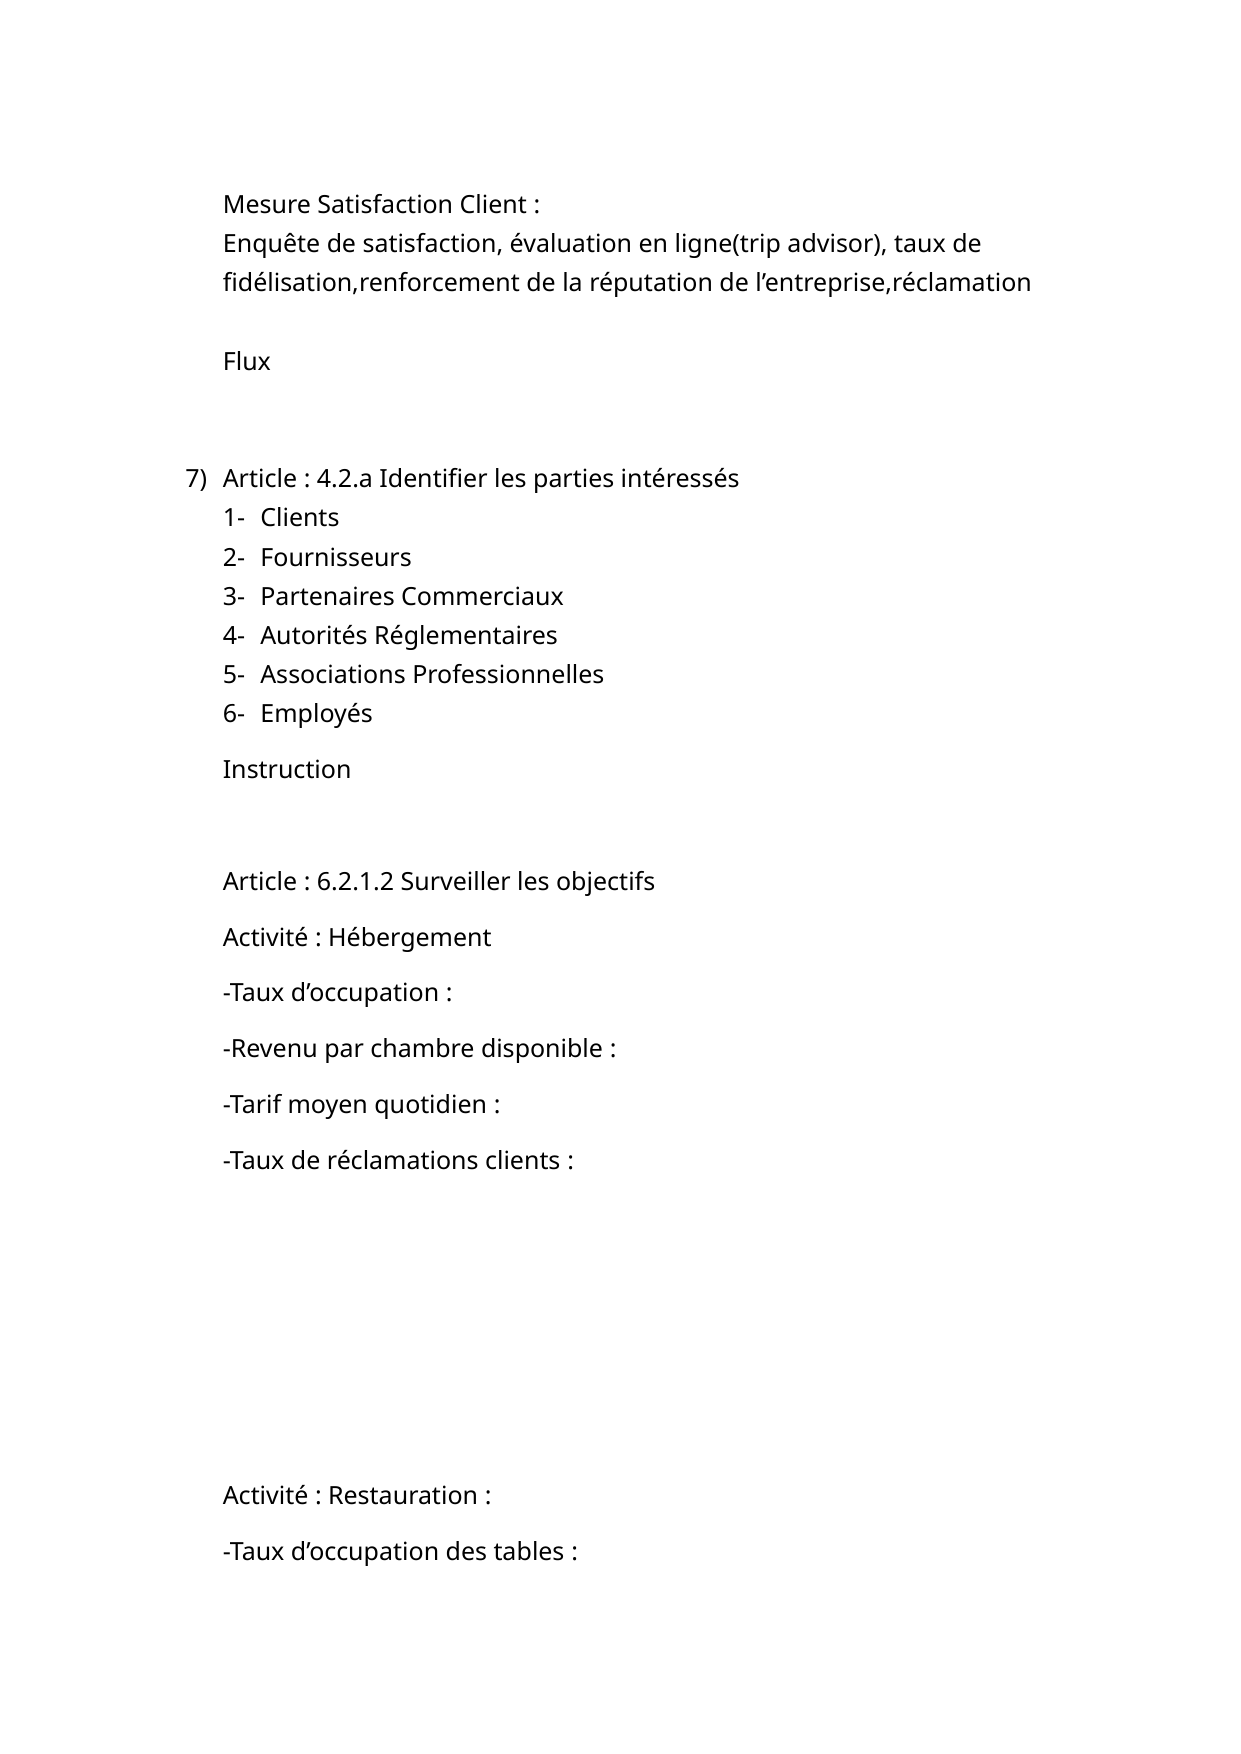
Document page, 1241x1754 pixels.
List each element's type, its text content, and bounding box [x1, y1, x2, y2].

text Activité : Hébergement [223, 919, 1093, 953]
list Fournisseurs [223, 539, 1093, 573]
text -Revenu par chambre disponible : [223, 1031, 1093, 1065]
list Clients [223, 500, 1093, 534]
text -Taux d’occupation : [223, 975, 1093, 1009]
list Autorités Réglementaires [223, 618, 1093, 652]
list Employés [223, 696, 1093, 730]
list Partenaires Commerciaux [223, 578, 1093, 612]
list Associations Professionnelles [223, 657, 1093, 691]
list Flux [223, 343, 1093, 377]
text -Taux de réclamations clients : [223, 1143, 1093, 1177]
text Instruction [223, 752, 1093, 786]
list Article : 4.2.a Identifier les parties intéressés [185, 461, 1093, 495]
text Article : 6.2.1.2 Surveiller les objectifs [223, 863, 1093, 897]
text -Taux d’occupation des tables : [223, 1533, 1093, 1567]
text Activité : Restauration : [223, 1478, 1093, 1512]
list Mesure Satisfaction Client : [223, 187, 1093, 221]
text -Tarif moyen quotidien : [223, 1087, 1093, 1121]
list Enquête de satisfaction, évaluation en ligne(trip advisor), taux de fidélisation,renforcement de la réputation de l’entreprise,réclamation [223, 226, 1093, 299]
